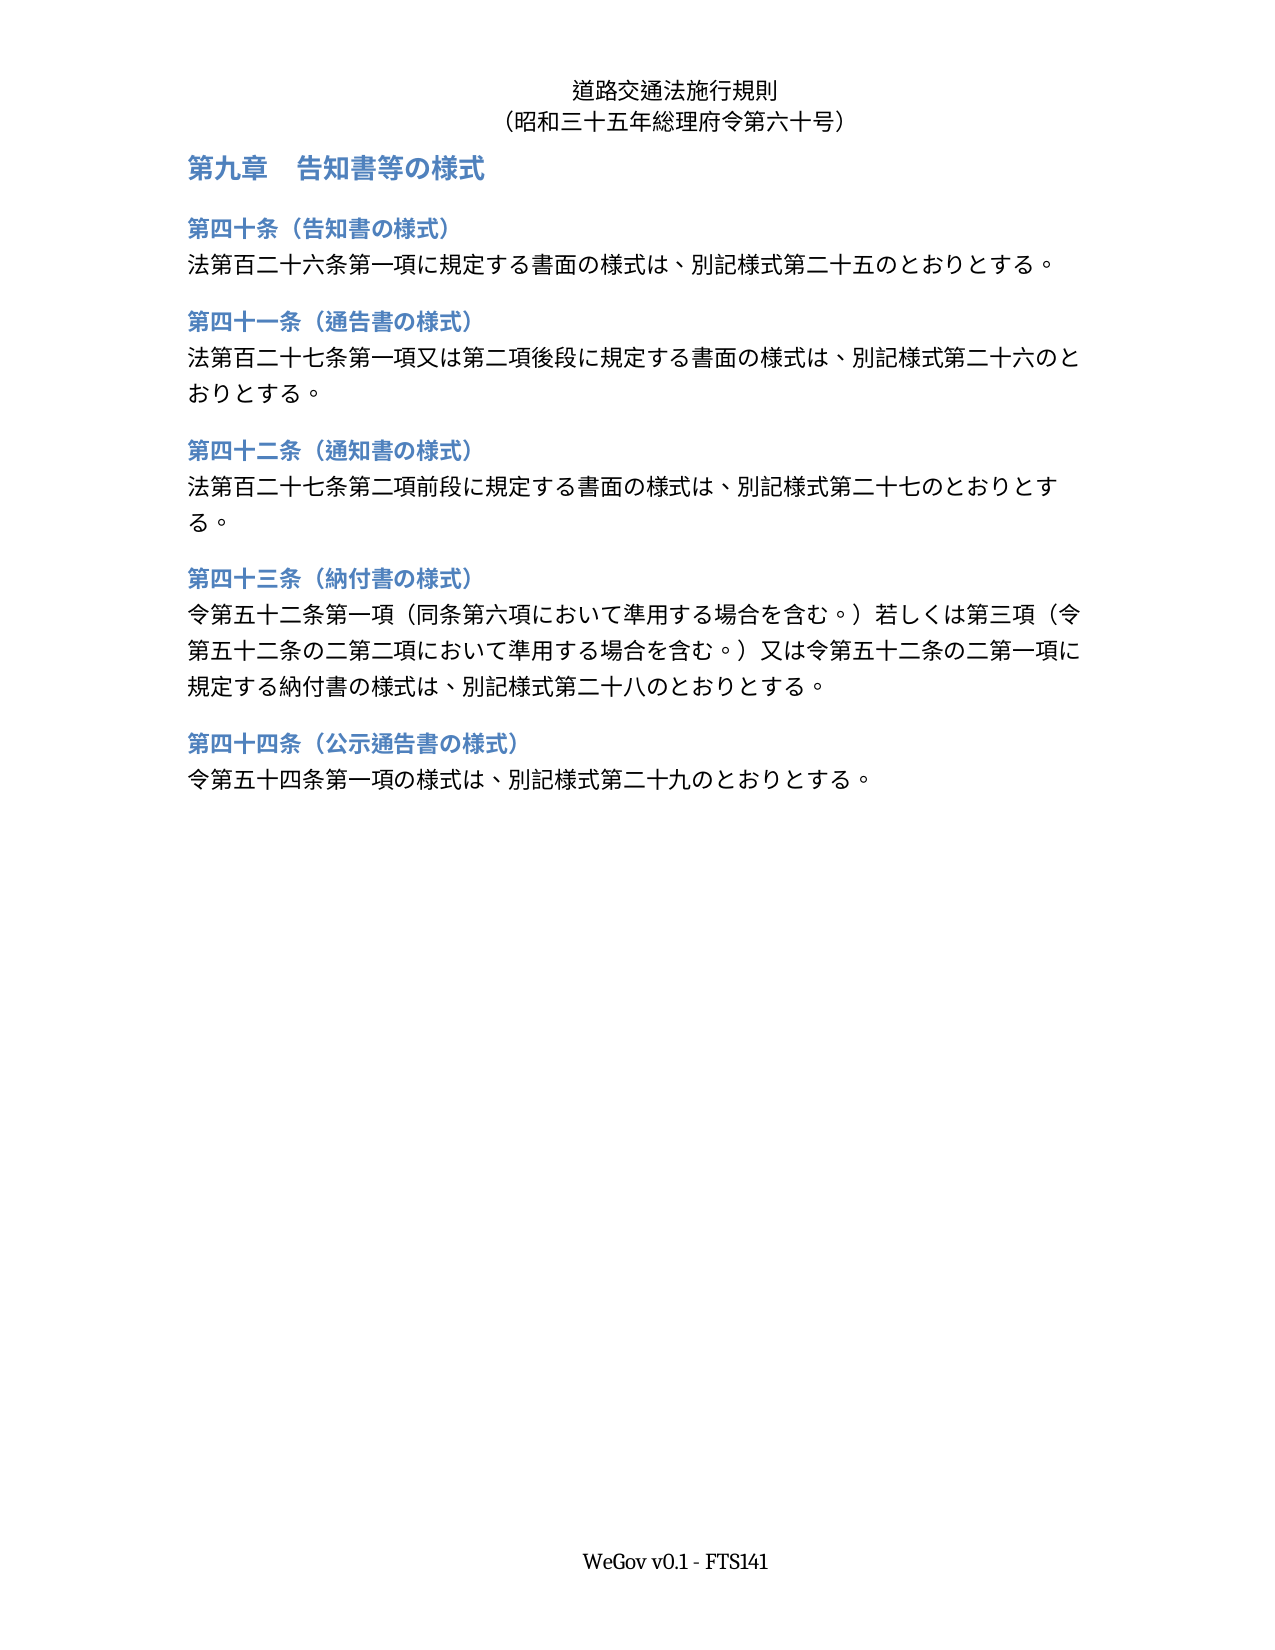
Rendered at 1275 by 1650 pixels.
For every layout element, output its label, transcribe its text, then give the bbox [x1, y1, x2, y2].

text 法第百二十七条第一項又は第二項後段に規定する書面の様式は、別記様式第二十六のとおりとする。 [187, 342, 1087, 409]
text 令第五十二条第一項（同条第六項において準用する場合を含む。）若しくは第三項（令第五十二条の二第二項において準用する場合を含む。）又は令第五十二条の二第一項に規定する納付書の様式は、別記様式第二十八のとおりとする。 [187, 599, 1087, 702]
subtitle 第四十三条（納付書の様式） [187, 563, 1087, 594]
subtitle 第九章 告知書等の様式 [187, 150, 1087, 187]
text 令第五十四条第一項の様式は、別記様式第二十九のとおりとする。 [187, 764, 1087, 795]
subtitle 第四十二条（通知書の様式） [187, 434, 1087, 466]
text 法第百二十六条第一項に規定する書面の様式は、別記様式第二十五のとおりとする。 [187, 249, 1087, 280]
subtitle 第四十条（告知書の様式） [187, 213, 1087, 244]
subtitle 第四十一条（通告書の様式） [187, 306, 1087, 337]
subtitle 第四十四条（公示通告書の様式） [187, 728, 1087, 759]
text 法第百二十七条第二項前段に規定する書面の様式は、別記様式第二十七のとおりとする。 [187, 471, 1087, 538]
